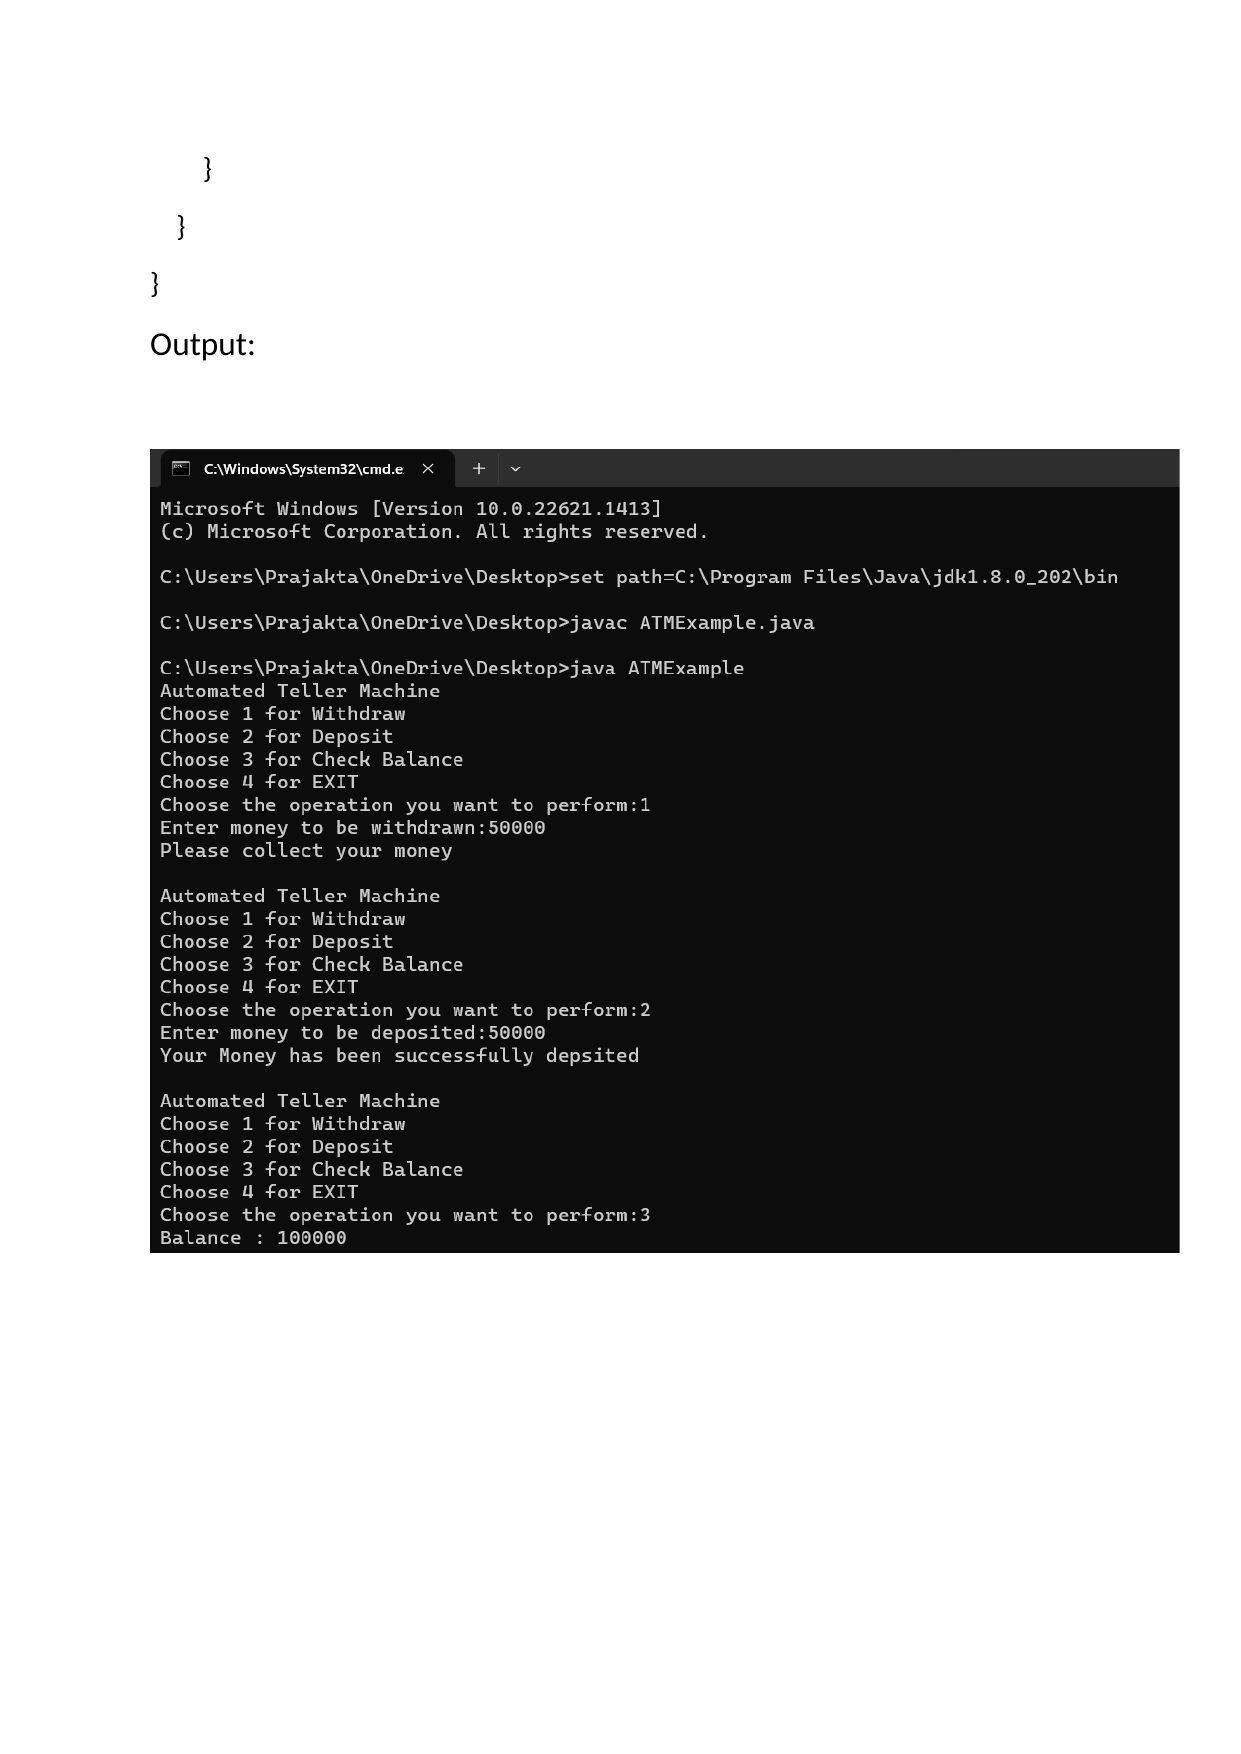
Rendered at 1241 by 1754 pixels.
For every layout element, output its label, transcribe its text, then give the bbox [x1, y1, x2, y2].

text } [150, 265, 1090, 301]
text } [150, 150, 1090, 186]
text Output: [150, 323, 1090, 363]
picture [150, 449, 1180, 1253]
text } [150, 208, 1090, 243]
